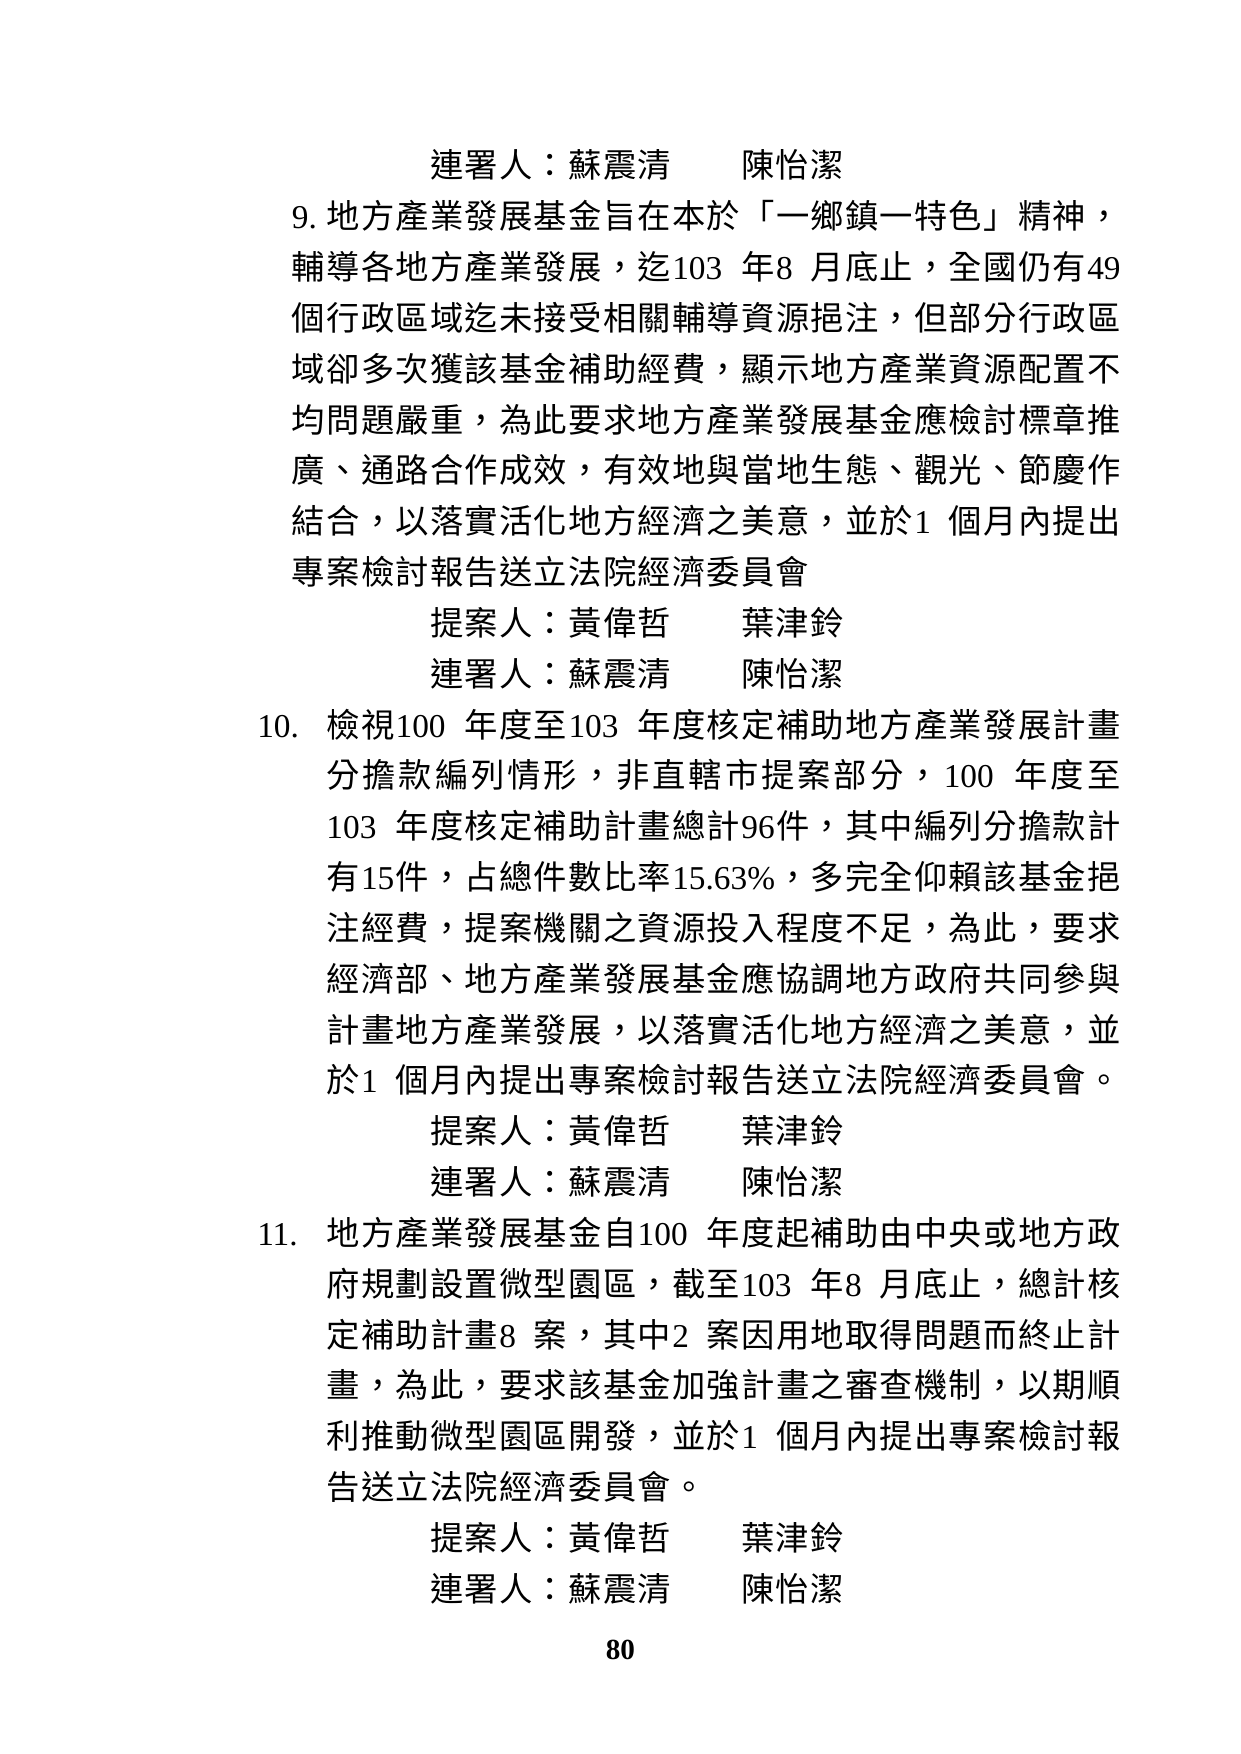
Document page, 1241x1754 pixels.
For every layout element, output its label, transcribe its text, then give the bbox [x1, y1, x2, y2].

text 連署人：蘇震清 陳怡潔 [396, 138, 1035, 189]
text 11.地方產業發展基金自100年度起補助由中央或地方政府規劃設置微型園區，截至103年8月底止，總計核定補助計畫8案，其中2案因用地取得問題而終止計畫，為此，要求該基金加強計畫之審查機制，以期順利推動微型園區開發，並於1個月內提出專案檢討報告送立法院經濟委員會。 [250, 1205, 1122, 1510]
text 連署人：蘇震清 陳怡潔 [396, 646, 1035, 697]
text 提案人：黃偉哲 葉津鈴 [396, 595, 1035, 646]
text 連署人：蘇震清 陳怡潔 [396, 1154, 1035, 1205]
text 10.檢視100年度至103年度核定補助地方產業發展計畫分擔款編列情形，非直轄市提案部分，100年度至103年度核定補助計畫總計96件，其中編列分擔款計有15件，占總件數比率15.63%，多完全仰賴該基金挹注經費，提案機關之資源投入程度不足，為此，要求經濟部、地方產業發展基金應協調地方政府共同參與計畫地方產業發展，以落實活化地方經濟之美意，並於1個月內提出專案檢討報告送立法院經濟委員會。 [250, 697, 1122, 1104]
text 9.地方產業發展基金旨在本於「一鄉鎮一特色」精神，輔導各地方產業發展，迄103年8月底止，全國仍有49個行政區域迄未接受相關輔導資源挹注，但部分行政區域卻多次獲該基金補助經費，顯示地方產業資源配置不均問題嚴重，為此要求地方產業發展基金應檢討標章推廣、通路合作成效，有效地與當地生態、觀光、節慶作結合，以落實活化地方經濟之美意，並於1個月內提出專案檢討報告送立法院經濟委員會 [257, 189, 1122, 595]
text 連署人：蘇震清 陳怡潔 [396, 1561, 1035, 1612]
text 提案人：黃偉哲 葉津鈴 [396, 1510, 1035, 1561]
text 提案人：黃偉哲 葉津鈴 [396, 1104, 1035, 1154]
